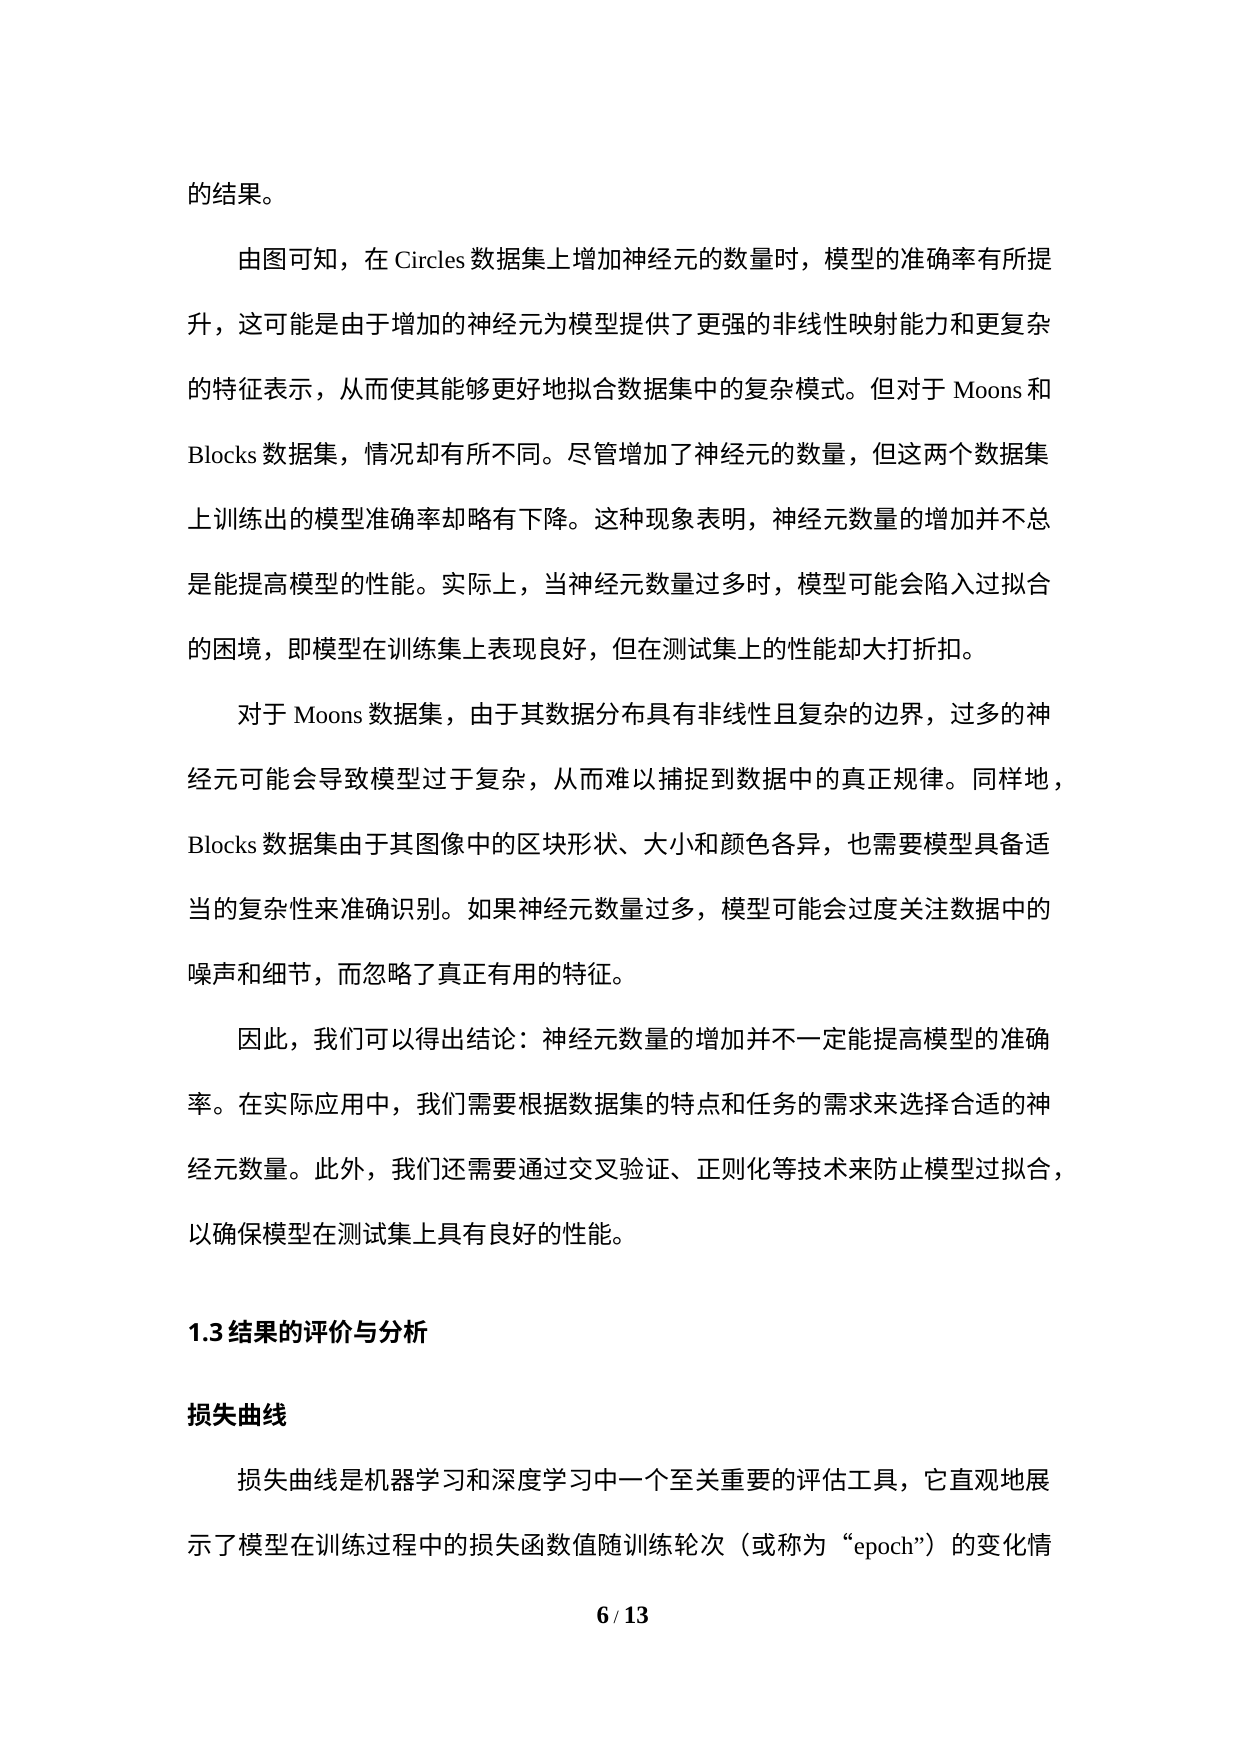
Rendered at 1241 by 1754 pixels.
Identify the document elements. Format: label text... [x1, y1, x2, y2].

text 考虑增加神经元数量，考察模型的准确率。如图3所示，为神经元为10时的结果。 [187, 160, 1053, 225]
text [187, 1446, 1053, 1576]
text 由图可知，在Circles数据集上增加神经元的数量时，模型的准确率有所提升，这可能是由于增加的神经元为模型提供了更强的非线性映射能力和更复杂的特征表示，从而使其能够更好地拟合数据集中的复杂模式。但对于Moons和Blocks数据集，情况却有所不同。尽管增加了神经元的数量，但这两个数据集上训练出的模型准确率却略有下降。这种现象表明，神经元数量的增加并不总是能提高模型的性能。实际上，当神经元数量过多时，模型可能会陷入过拟合的困境，即模型在训练集上表现良好，但在测试集上的性能却大打折扣。 [187, 225, 1053, 680]
text 因此，我们可以得出结论：神经元数量的增加并不一定能提高模型的准确率。在实际应用中，我们需要根据数据集的特点和任务的需求来选择合适的神经元数量。此外，我们还需要通过交叉验证、正则化等技术来防止模型过拟合，以确保模型在测试集上具有良好的性能。 [187, 1005, 1053, 1265]
text 损失曲线 [187, 1381, 1053, 1446]
text 对于Moons数据集，由于其数据分布具有非线性且复杂的边界，过多的神经元可能会导致模型过于复杂，从而难以捕捉到数据中的真正规律。同样地，Blocks数据集由于其图像中的区块形状、大小和颜色各异，也需要模型具备适当的复杂性来准确识别。如果神经元数量过多，模型可能会过度关注数据中的噪声和细节，而忽略了真正有用的特征。 [187, 680, 1053, 1005]
subtitle 1.3结果的评价与分析 [187, 1298, 1053, 1363]
